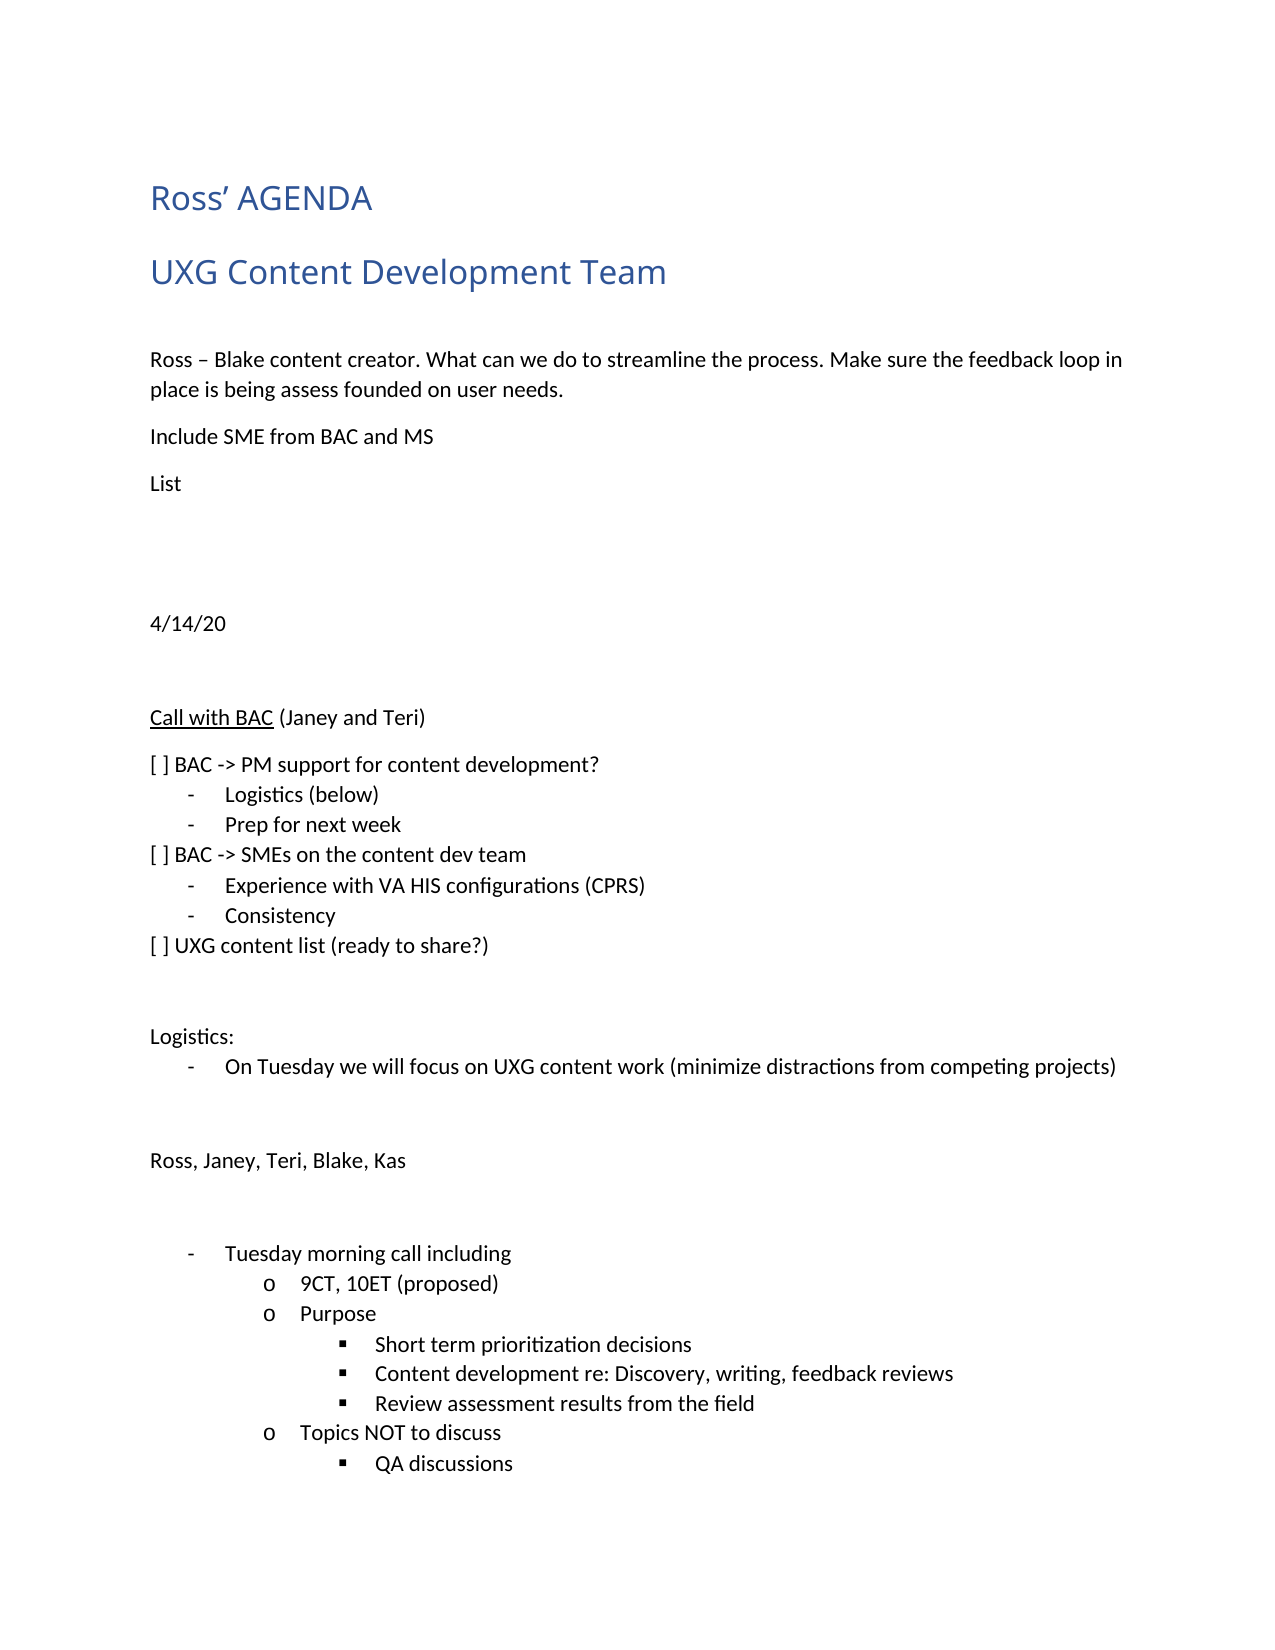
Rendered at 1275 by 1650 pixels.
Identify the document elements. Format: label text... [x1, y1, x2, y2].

list Prep for next week [187, 810, 1125, 838]
text [ ] BAC -> SMEs on the content dev team [150, 841, 1125, 869]
text Ross – Blake content creator. What can we do to streamline the process. Make sure the feedback loop in place is being assess founded on user needs. [150, 345, 1125, 403]
subtitle Ross’ AGENDA [150, 175, 1125, 220]
list On Tuesday we will focus on UXG content work (minimize distractions from competing projects) [187, 1052, 1125, 1080]
list Short term prioritization decisions [337, 1330, 1125, 1358]
subtitle UXG Content Development Team [150, 249, 1125, 294]
text [ ] BAC -> PM support for content development? [150, 750, 1125, 778]
list Topics NOT to discuss [262, 1418, 1125, 1447]
text 4/14/20 [150, 609, 1125, 637]
list 9CT, 10ET (proposed) [262, 1269, 1125, 1298]
list Logistics (below) [187, 780, 1125, 808]
list Review assessment results from the field [337, 1389, 1125, 1417]
text [ ] UXG content list (ready to share?) [150, 931, 1125, 959]
text Call with BAC (Janey and Teri) [150, 703, 1125, 731]
list Tuesday morning call including [187, 1239, 1125, 1268]
list Content development re: Discovery, writing, feedback reviews [337, 1359, 1125, 1388]
list Experience with VA HIS configurations (CPRS) [187, 871, 1125, 899]
text Include SME from BAC and MS [150, 422, 1125, 450]
text Ross, Janey, Teri, Blake, Kas [150, 1146, 1125, 1174]
list Consistency [187, 901, 1125, 929]
list QA discussions [337, 1449, 1125, 1477]
text List [150, 469, 1125, 497]
text Logistics: [150, 1022, 1125, 1050]
list Purpose [262, 1299, 1125, 1329]
